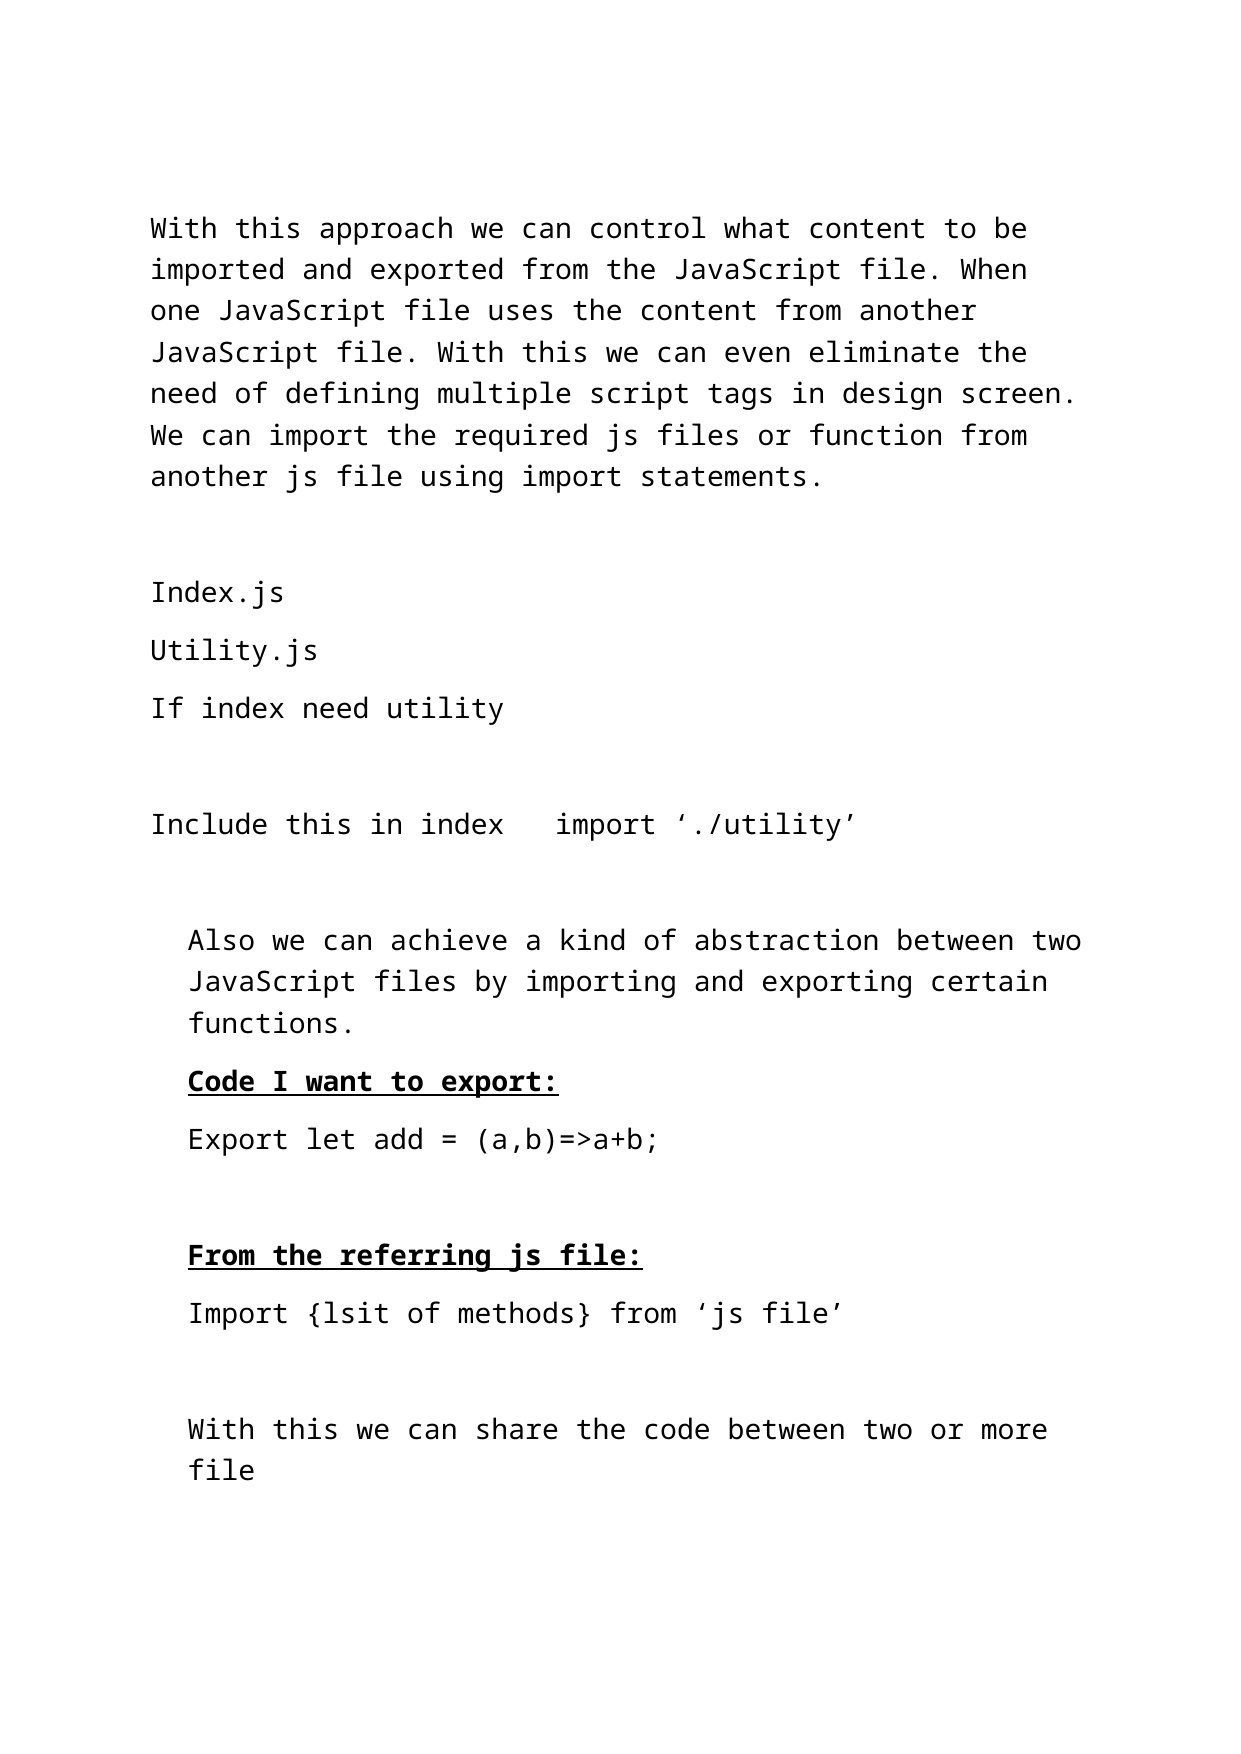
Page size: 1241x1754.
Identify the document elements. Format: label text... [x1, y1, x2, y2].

text Include this in index import ‘./utility’ [150, 804, 1090, 843]
text Utility.js [150, 630, 1090, 668]
text With this approach we can control what content to be imported and exported from the JavaScript file. When one JavaScript file uses the content from another JavaScript file. With this we can even eliminate the need of defining multiple script tags in design screen. We can import the required js files or function from another js file using import statements. [150, 208, 1090, 494]
text From the referring js file: [187, 1235, 1090, 1273]
text If index need utility [150, 688, 1090, 727]
text Export let add = (a,b)=>a+b; [187, 1119, 1090, 1157]
text Index.js [150, 572, 1090, 611]
text Import {lsit of methods} from ‘js file’ [187, 1293, 1090, 1331]
text Also we can achieve a kind of abstraction between two JavaScript files by importing and exporting certain functions. [187, 920, 1090, 1041]
text Code I want to export: [187, 1061, 1090, 1099]
text With this we can share the code between two or more file [187, 1409, 1090, 1489]
